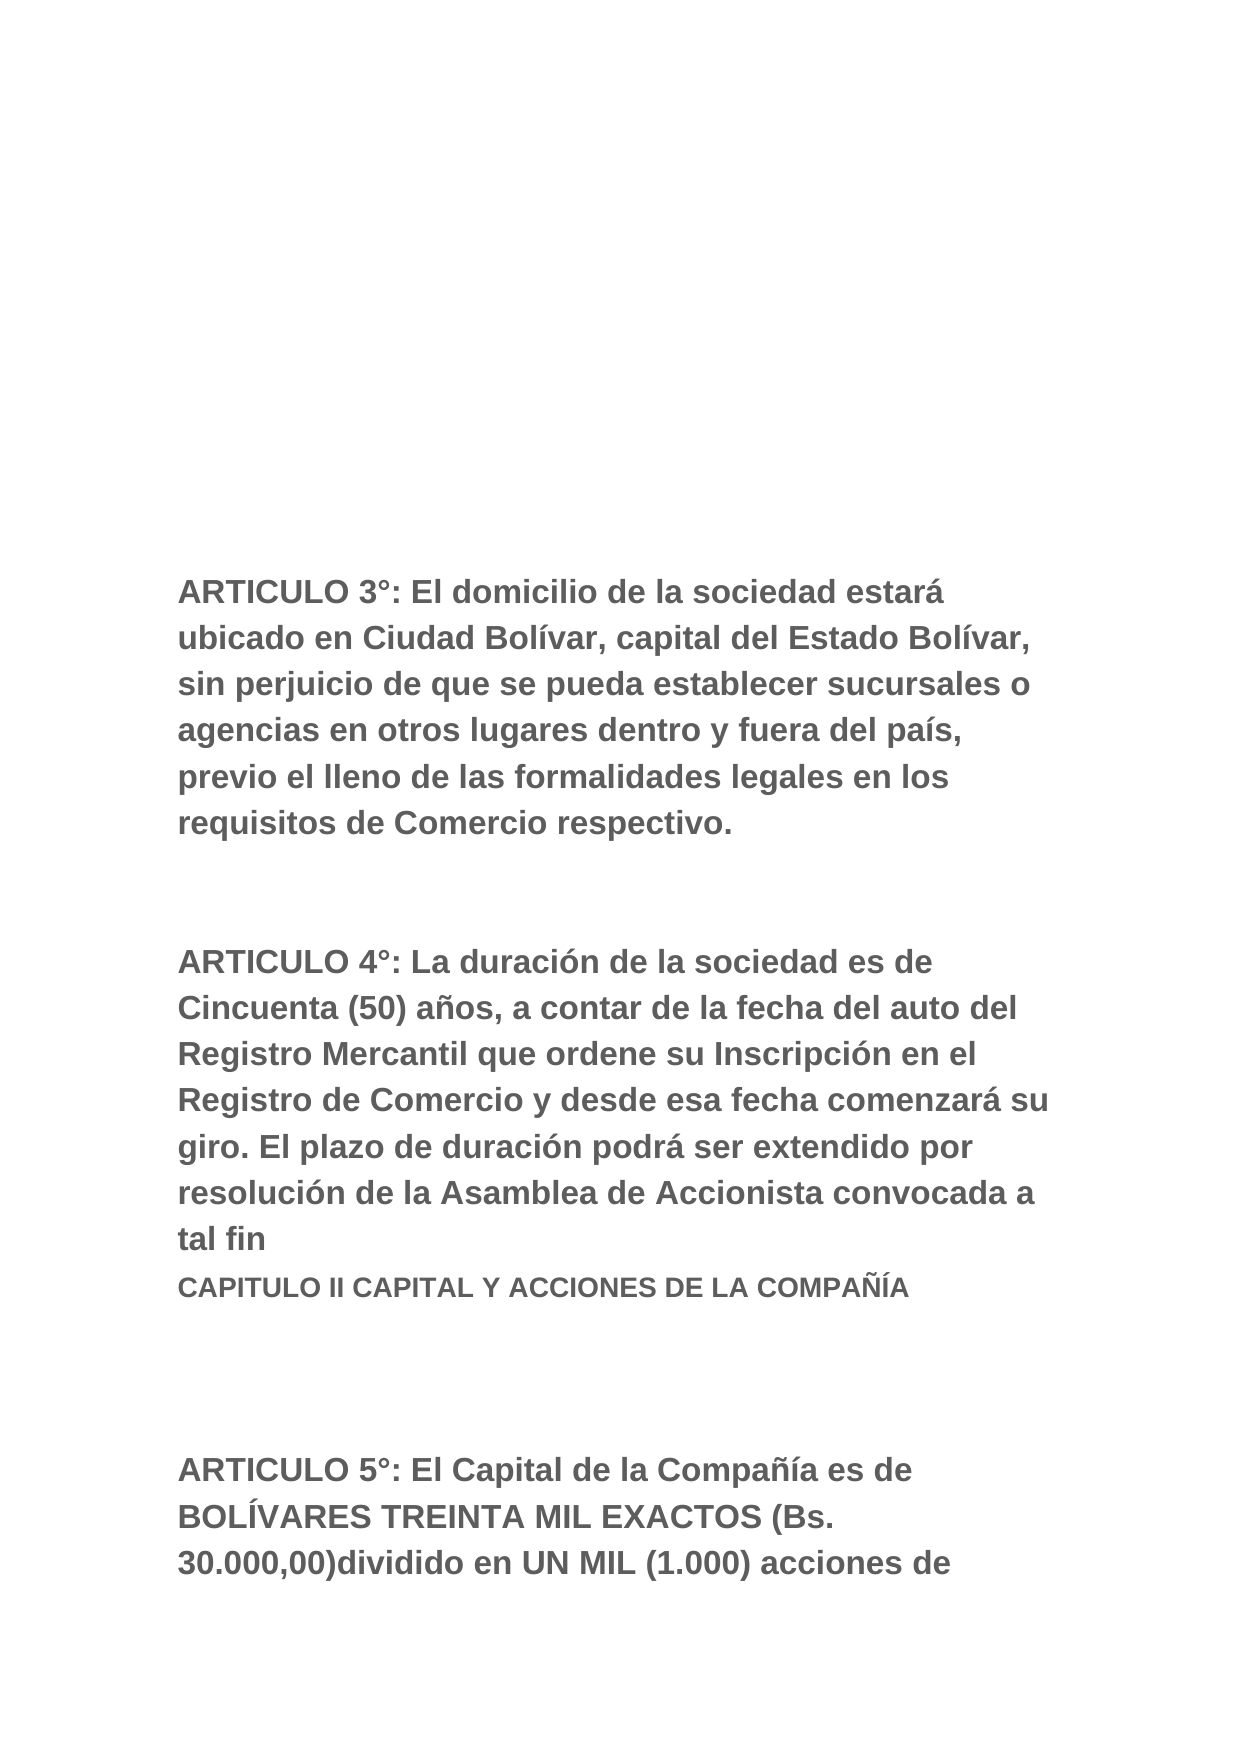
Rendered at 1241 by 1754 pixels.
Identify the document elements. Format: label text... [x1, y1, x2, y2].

text CAPITULO II CAPITAL Y ACCIONES DE LA COMPAÑÍA [177, 1258, 1063, 1304]
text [177, 148, 1063, 1258]
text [177, 1304, 1063, 1581]
